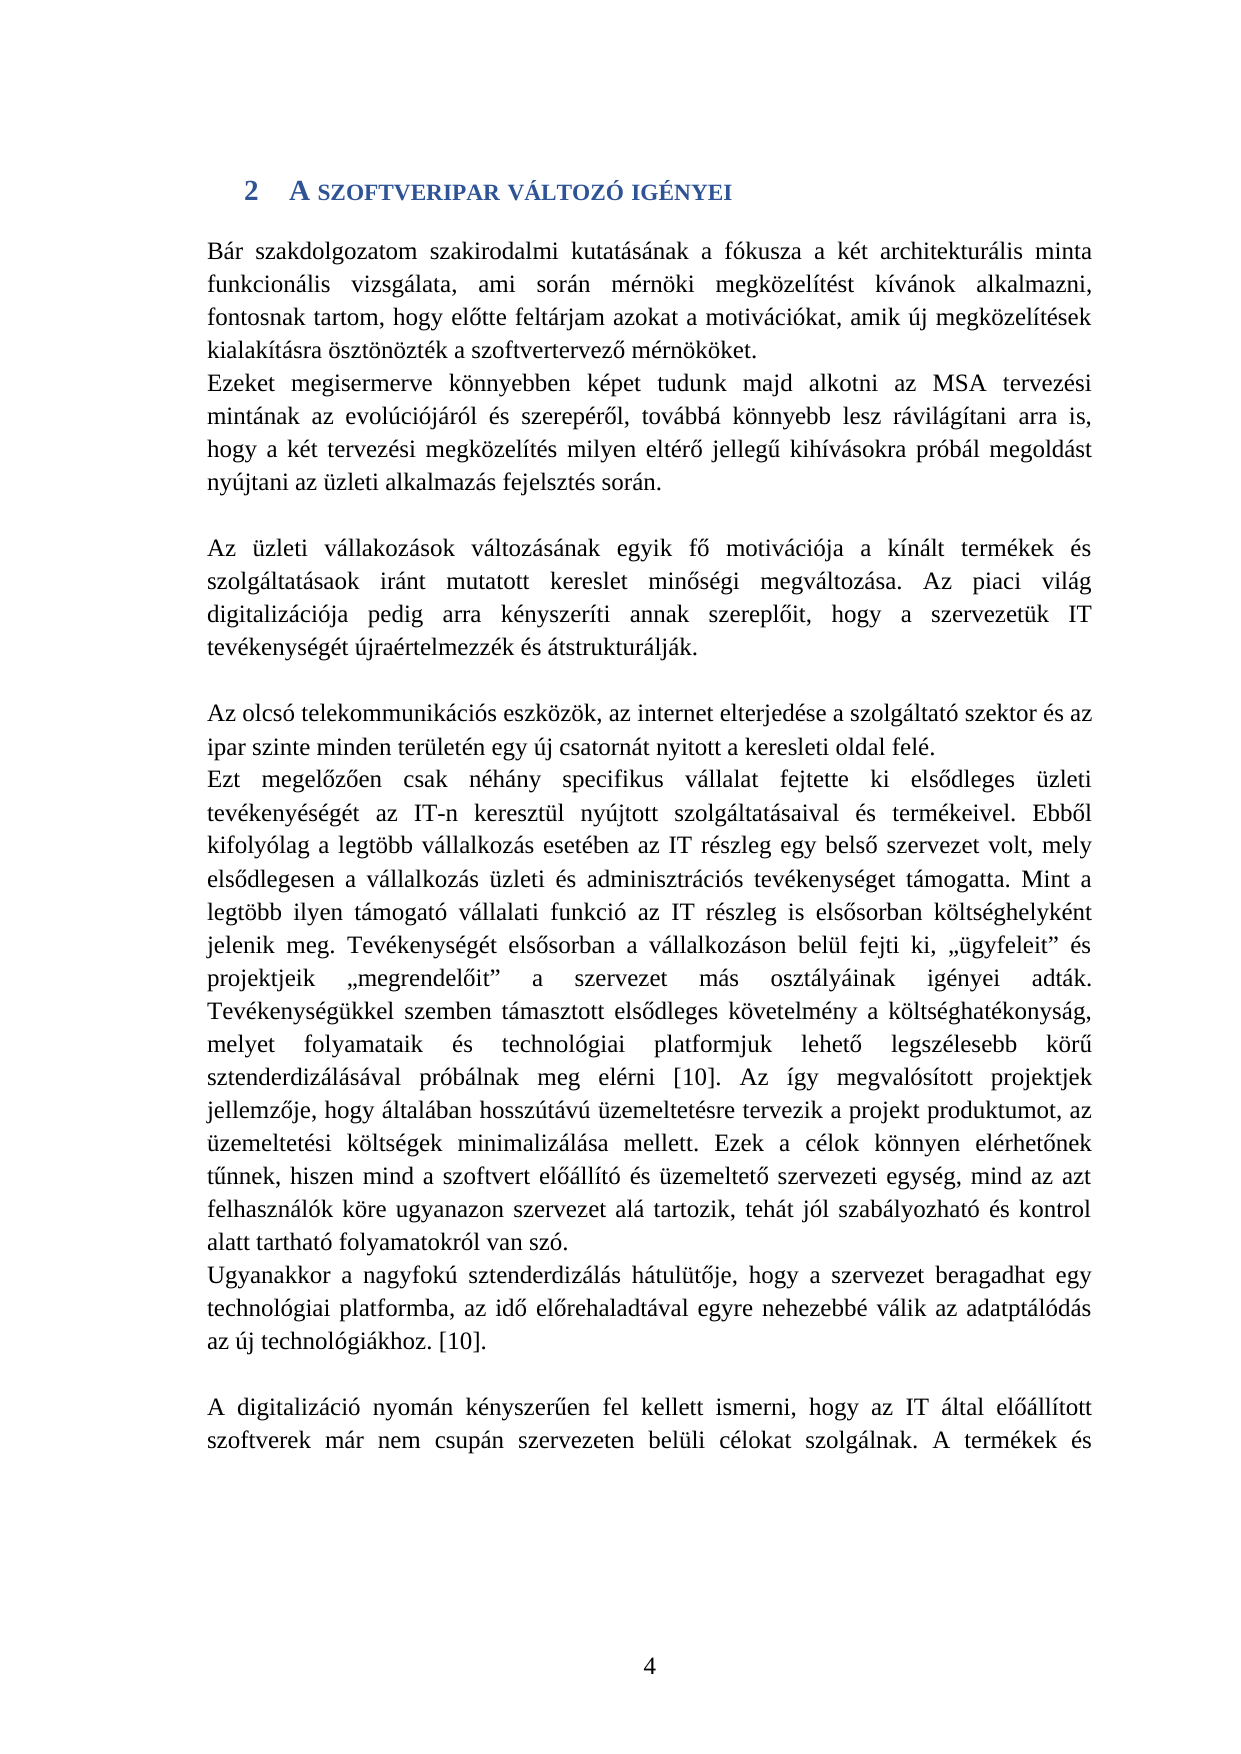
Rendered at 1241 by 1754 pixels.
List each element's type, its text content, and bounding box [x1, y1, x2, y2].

subtitle A szoftveripar változó igényei [244, 173, 1092, 206]
text Ugyanakkor a nagyfokú sztenderdizálás hátulütője, hogy a szervezet beragadhat egy technológiai platformba, az idő előrehaladtával egyre nehezebbé válik az adatptálódás az új technológiákhoz. [10]. [207, 1260, 1092, 1355]
text Ezt megelőzően csak néhány specifikus vállalat fejtette ki elsődleges üzleti tevékenyéségét az IT-n keresztül nyújtott szolgáltatásaival és termékeivel. Ebből kifolyólag a legtöbb vállalkozás esetében az IT részleg egy belső szervezet volt, mely elsődlegesen a vállalkozás üzleti és adminisztrációs tevékenységet támogatta. Mint a legtöbb ilyen támogató vállalati funkció az IT részleg is elsősorban költséghelyként jelenik meg. Tevékenységét elsősorban a vállalkozáson belül fejti ki, „ügyfeleit” és projektjeik „megrendelőit” a szervezet más osztályáinak igényei adták. Tevékenységükkel szemben támasztott elsődleges követelmény a költséghatékonyság, melyet folyamataik és technológiai platformjuk lehető legszélesebb körű sztenderdizálásával próbálnak meg elérni [10]. Az így megvalósított projektjek jellemzője, hogy általában hosszútávú üzemeltetésre tervezik a projekt produktumot, az üzemeltetési költségek minimalizálása mellett. Ezek a célok könnyen elérhetőnek tűnnek, hiszen mind a szoftvert előállító és üzemeltető szervezeti egység, mind az azt felhasználók köre ugyanazon szervezet alá tartozik, tehát jól szabályozható és kontrol alatt tartható folyamatokról van szó. [207, 764, 1092, 1256]
text Az olcsó telekommunikációs eszközök, az internet elterjedése a szolgáltató szektor és az ipar szinte minden területén egy új csatornát nyitott a keresleti oldal felé. [207, 698, 1092, 760]
text Az üzleti vállakozások változásának egyik fő motivációja a kínált termékek és szolgáltatásaok iránt mutatott kereslet minőségi megváltozása. Az piaci világ digitalizációja pedig arra kényszeríti annak szereplőit, hogy a szervezetük IT tevékenységét újraértelmezzék és átstrukturálják. [207, 533, 1092, 661]
text Bár szakdolgozatom szakirodalmi kutatásának a fókusza a két architekturális minta funkcionális vizsgálata, ami során mérnöki megközelítést kívánok alkalmazni, fontosnak tartom, hogy előtte feltárjam azokat a motivációkat, amik új megközelítések kialakításra ösztönözték a szoftvertervező mérnököket. [207, 236, 1092, 364]
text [207, 1392, 1092, 1454]
text Ezeket megisermerve könnyebben képet tudunk majd alkotni az MSA tervezési mintának az evolúciójáról és szerepéről, továbbá könnyebb lesz rávilágítani arra is, hogy a két tervezési megközelítés milyen eltérő jellegű kihívásokra próbál megoldást nyújtani az üzleti alkalmazás fejelsztés során. [207, 368, 1092, 496]
